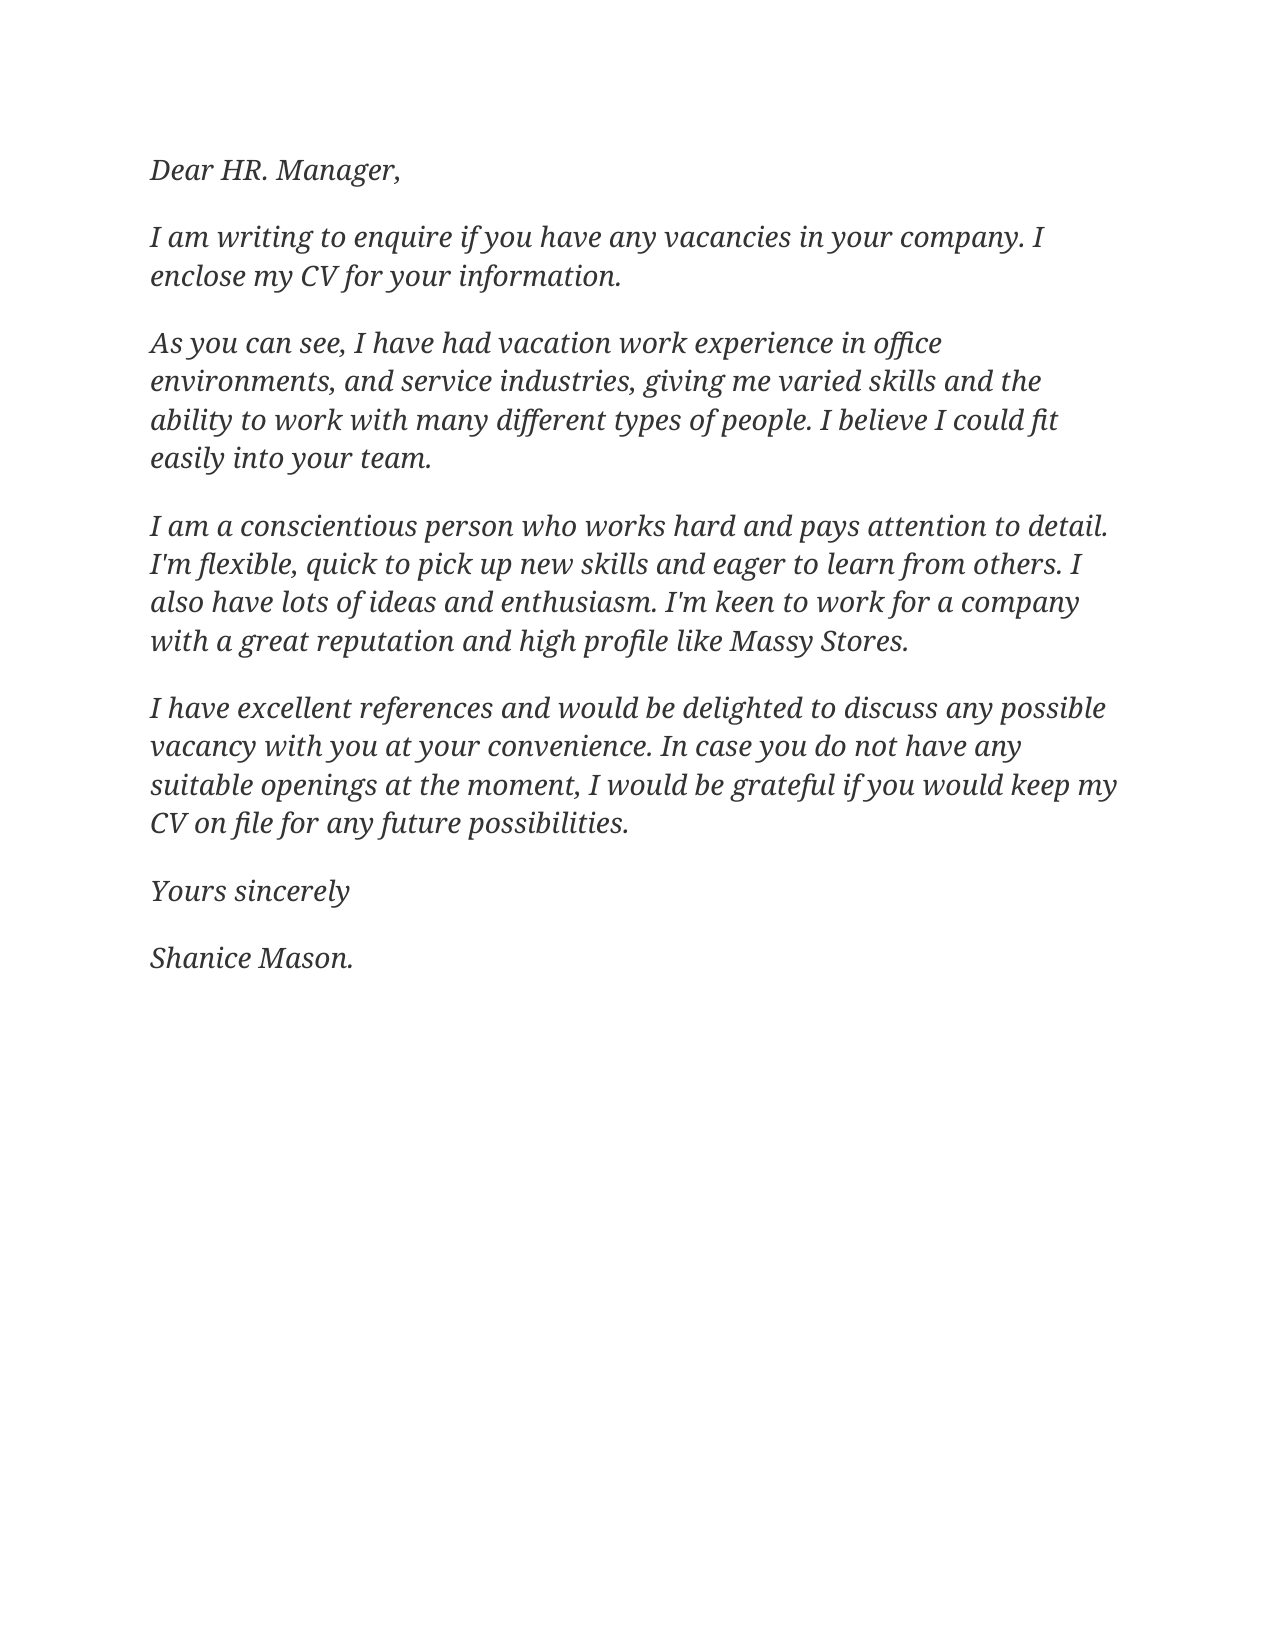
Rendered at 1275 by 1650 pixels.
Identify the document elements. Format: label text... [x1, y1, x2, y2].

text Yours sincerely [150, 871, 1125, 909]
text As you can see, I have had vacation work experience in office environments, and service industries, giving me varied skills and the ability to work with many different types of people. I believe I could fit easily into your team. [150, 323, 1125, 477]
text I have excellent references and would be delighted to discuss any possible vacancy with you at your convenience. In case you do not have any suitable openings at the moment, I would be grateful if you would keep my CV on file for any future possibilities. [150, 688, 1125, 842]
text Dear HR. Manager, [150, 150, 1125, 188]
text I am a conscientious person who works hard and pays attention to detail. I'm flexible, quick to pick up new skills and eager to learn from others. I also have lots of ideas and enthusiasm. I'm keen to work for a company with a great reputation and high profile like Massy Stores. [150, 506, 1125, 659]
text I am writing to enquire if you have any vacancies in your company. I enclose my CV for your information. [150, 217, 1125, 294]
text Shanice Mason. [150, 938, 1125, 977]
